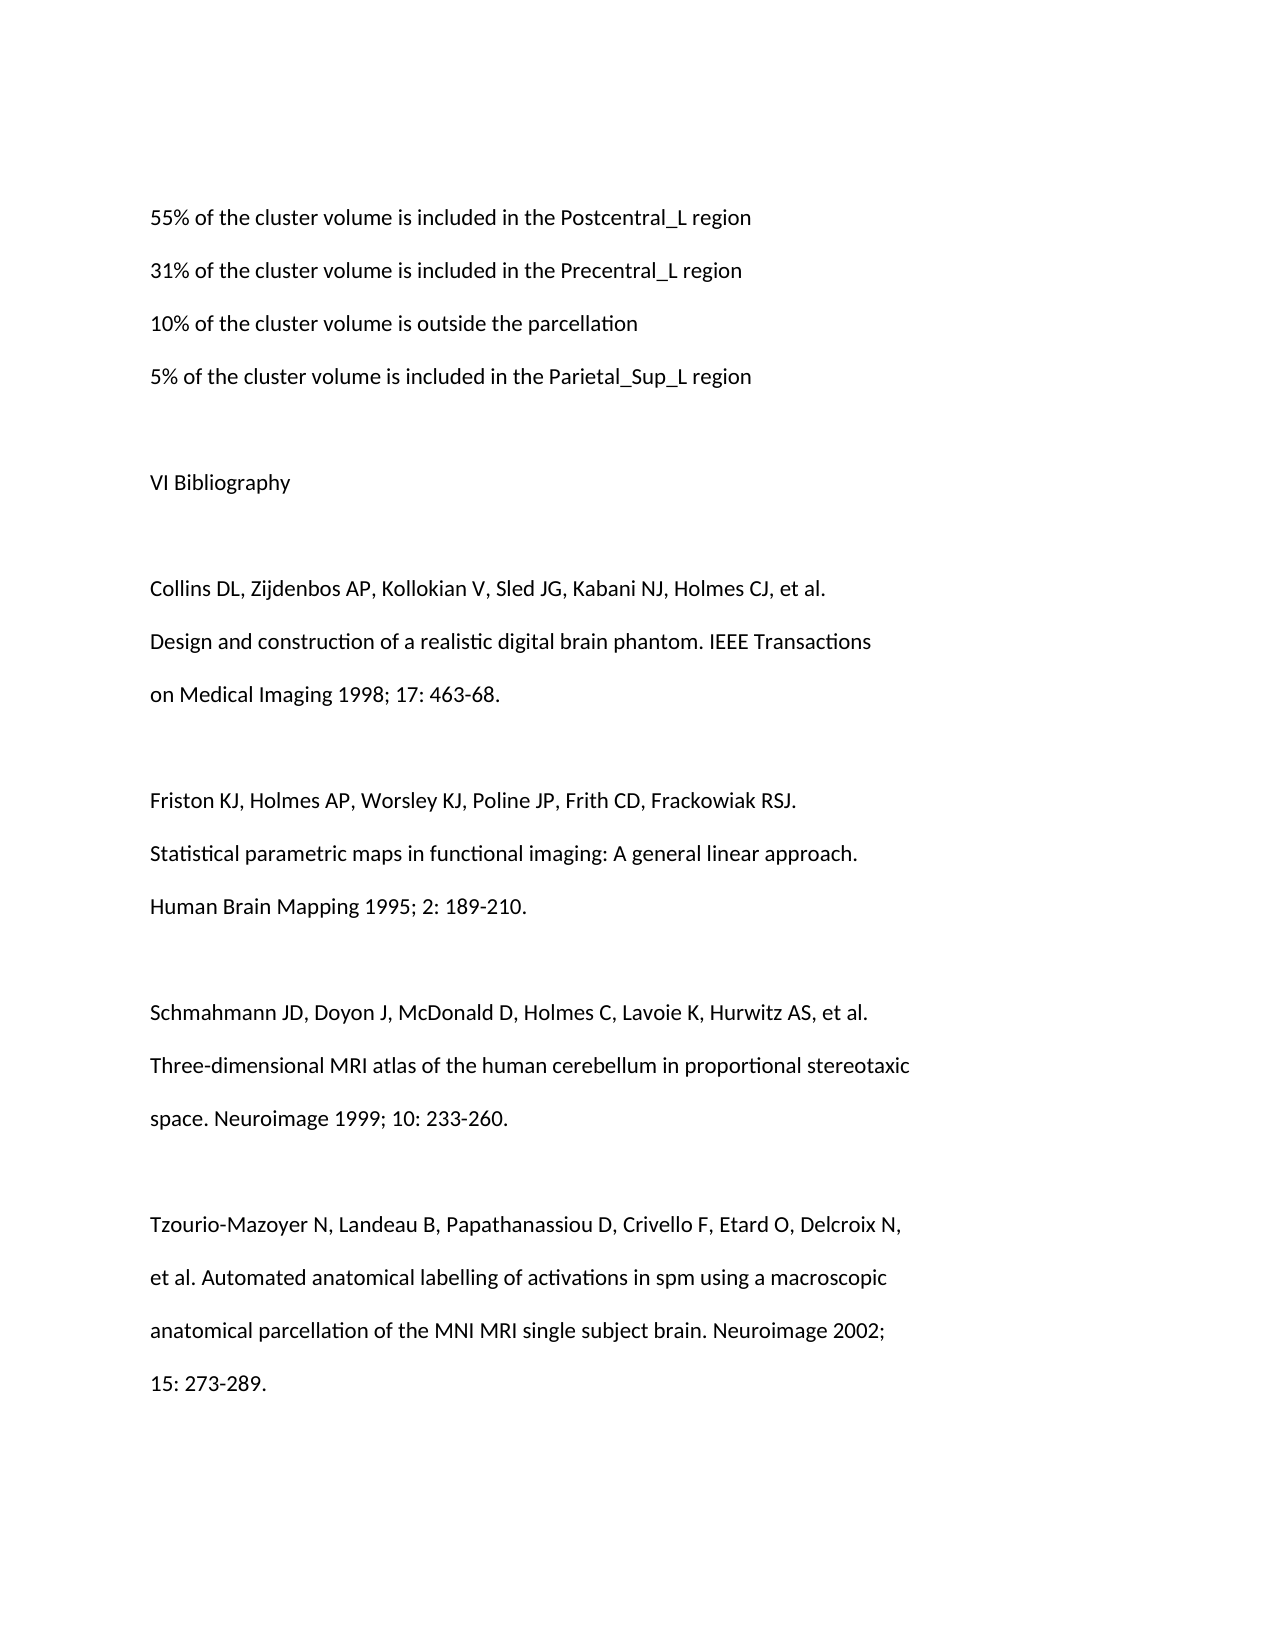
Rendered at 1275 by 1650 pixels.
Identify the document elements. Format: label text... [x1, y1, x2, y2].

text Friston KJ, Holmes AP, Worsley KJ, Poline JP, Frith CD, Frackowiak RSJ. [150, 786, 1125, 814]
text Human Brain Mapping 1995; 2: 189-210. [150, 892, 1125, 920]
text anatomical parcellation of the MNI MRI single subject brain. Neuroimage 2002; [150, 1316, 1125, 1344]
text on Medical Imaging 1998; 17: 463-68. [150, 680, 1125, 708]
text space. Neuroimage 1999; 10: 233-260. [150, 1104, 1125, 1132]
text 5% of the cluster volume is included in the Parietal_Sup_L region [150, 362, 1125, 390]
text Tzourio-Mazoyer N, Landeau B, Papathanassiou D, Crivello F, Etard O, Delcroix N, [150, 1210, 1125, 1238]
text 15: 273-289. [150, 1369, 1125, 1397]
text Schmahmann JD, Doyon J, McDonald D, Holmes C, Lavoie K, Hurwitz AS, et al. [150, 998, 1125, 1026]
text Design and construction of a realistic digital brain phantom. IEEE Transactions [150, 627, 1125, 655]
text 31% of the cluster volume is included in the Precentral_L region [150, 256, 1125, 284]
text et al. Automated anatomical labelling of activations in spm using a macroscopic [150, 1263, 1125, 1291]
text Statistical parametric maps in functional imaging: A general linear approach. [150, 839, 1125, 867]
text 10% of the cluster volume is outside the parcellation [150, 309, 1125, 337]
text Three-dimensional MRI atlas of the human cerebellum in proportional stereotaxic [150, 1051, 1125, 1079]
text Collins DL, Zijdenbos AP, Kollokian V, Sled JG, Kabani NJ, Holmes CJ, et al. [150, 574, 1125, 602]
text 55% of the cluster volume is included in the Postcentral_L region [150, 203, 1125, 231]
text VI Bibliography [150, 468, 1125, 496]
